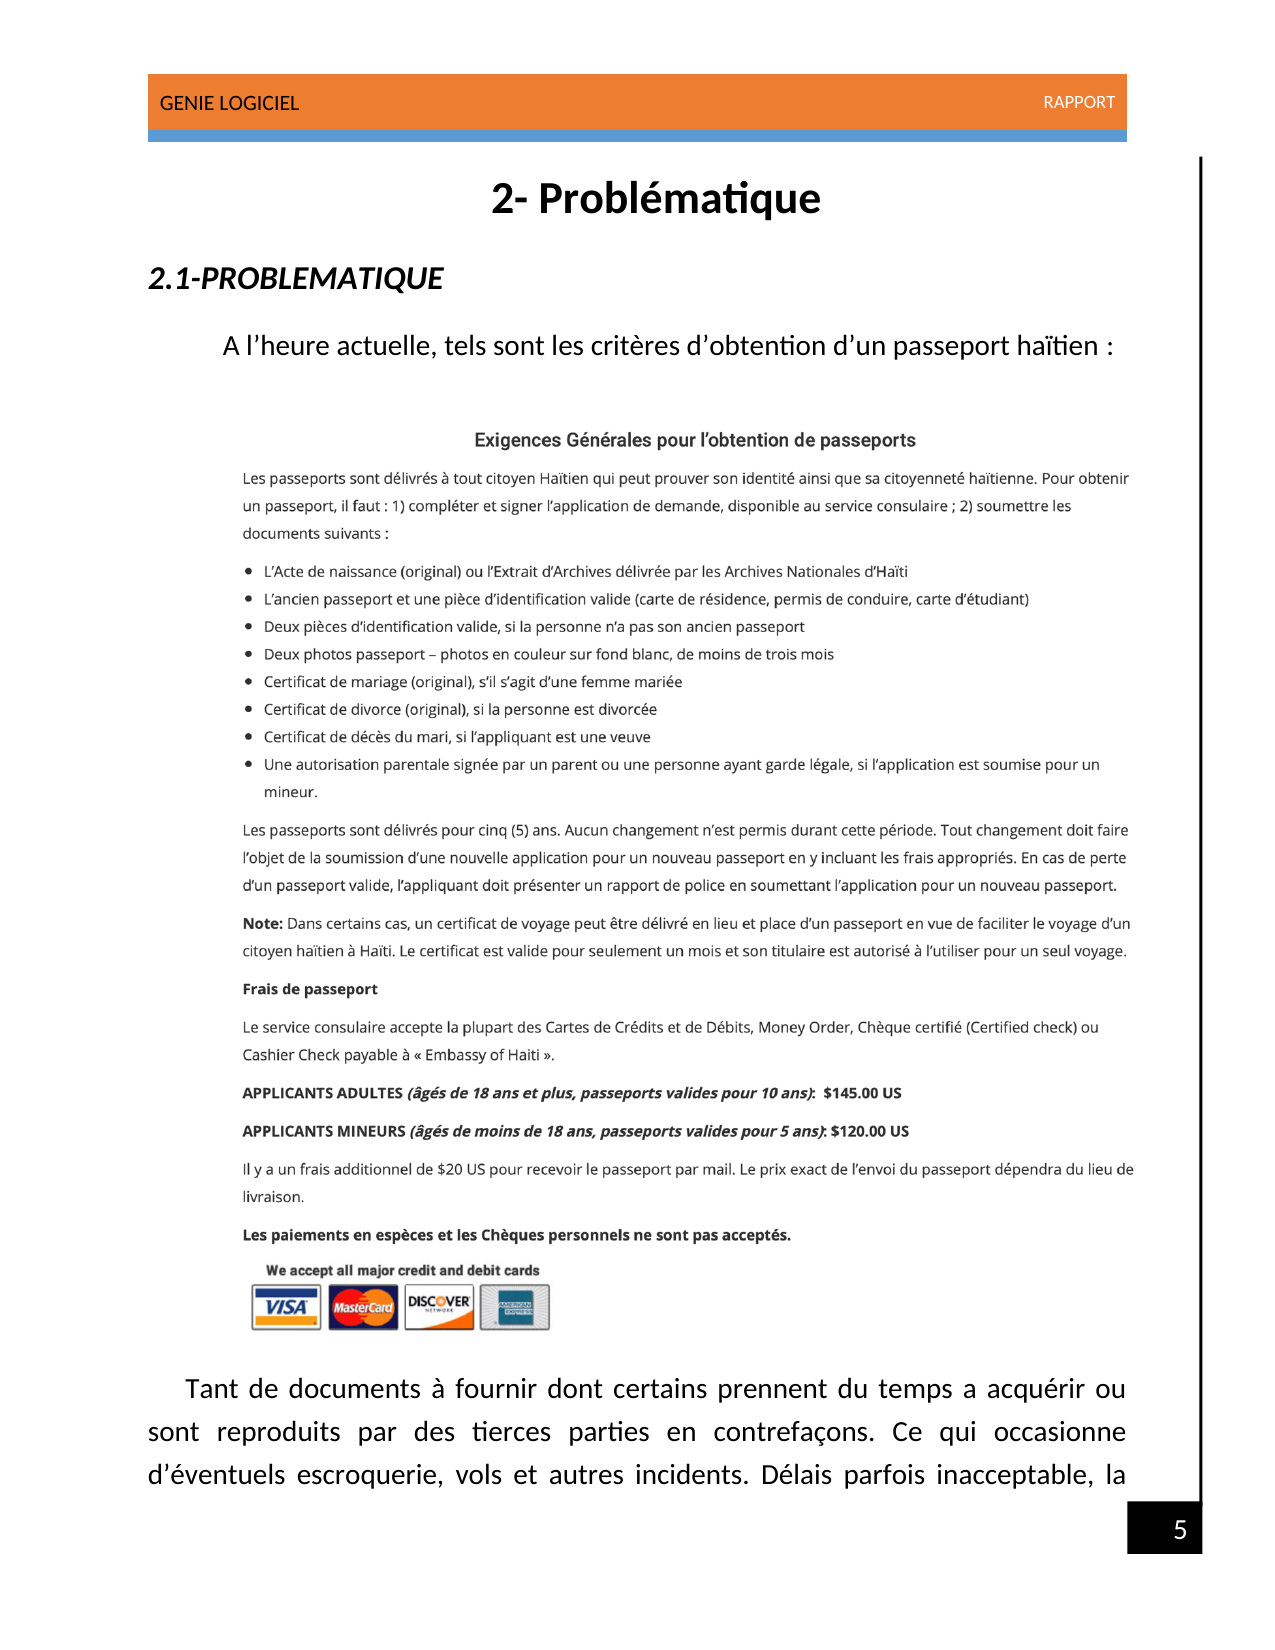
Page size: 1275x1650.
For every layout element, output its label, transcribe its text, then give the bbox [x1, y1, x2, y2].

text 2- Problématique [185, 169, 1127, 225]
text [148, 1370, 1127, 1491]
text 2.1-PROBLEMATIQUE [148, 257, 1127, 298]
picture [185, 390, 1164, 1345]
text A l’heure actuelle, tels sont les critères d’obtention d’un passeport haïtien : [185, 327, 1127, 362]
